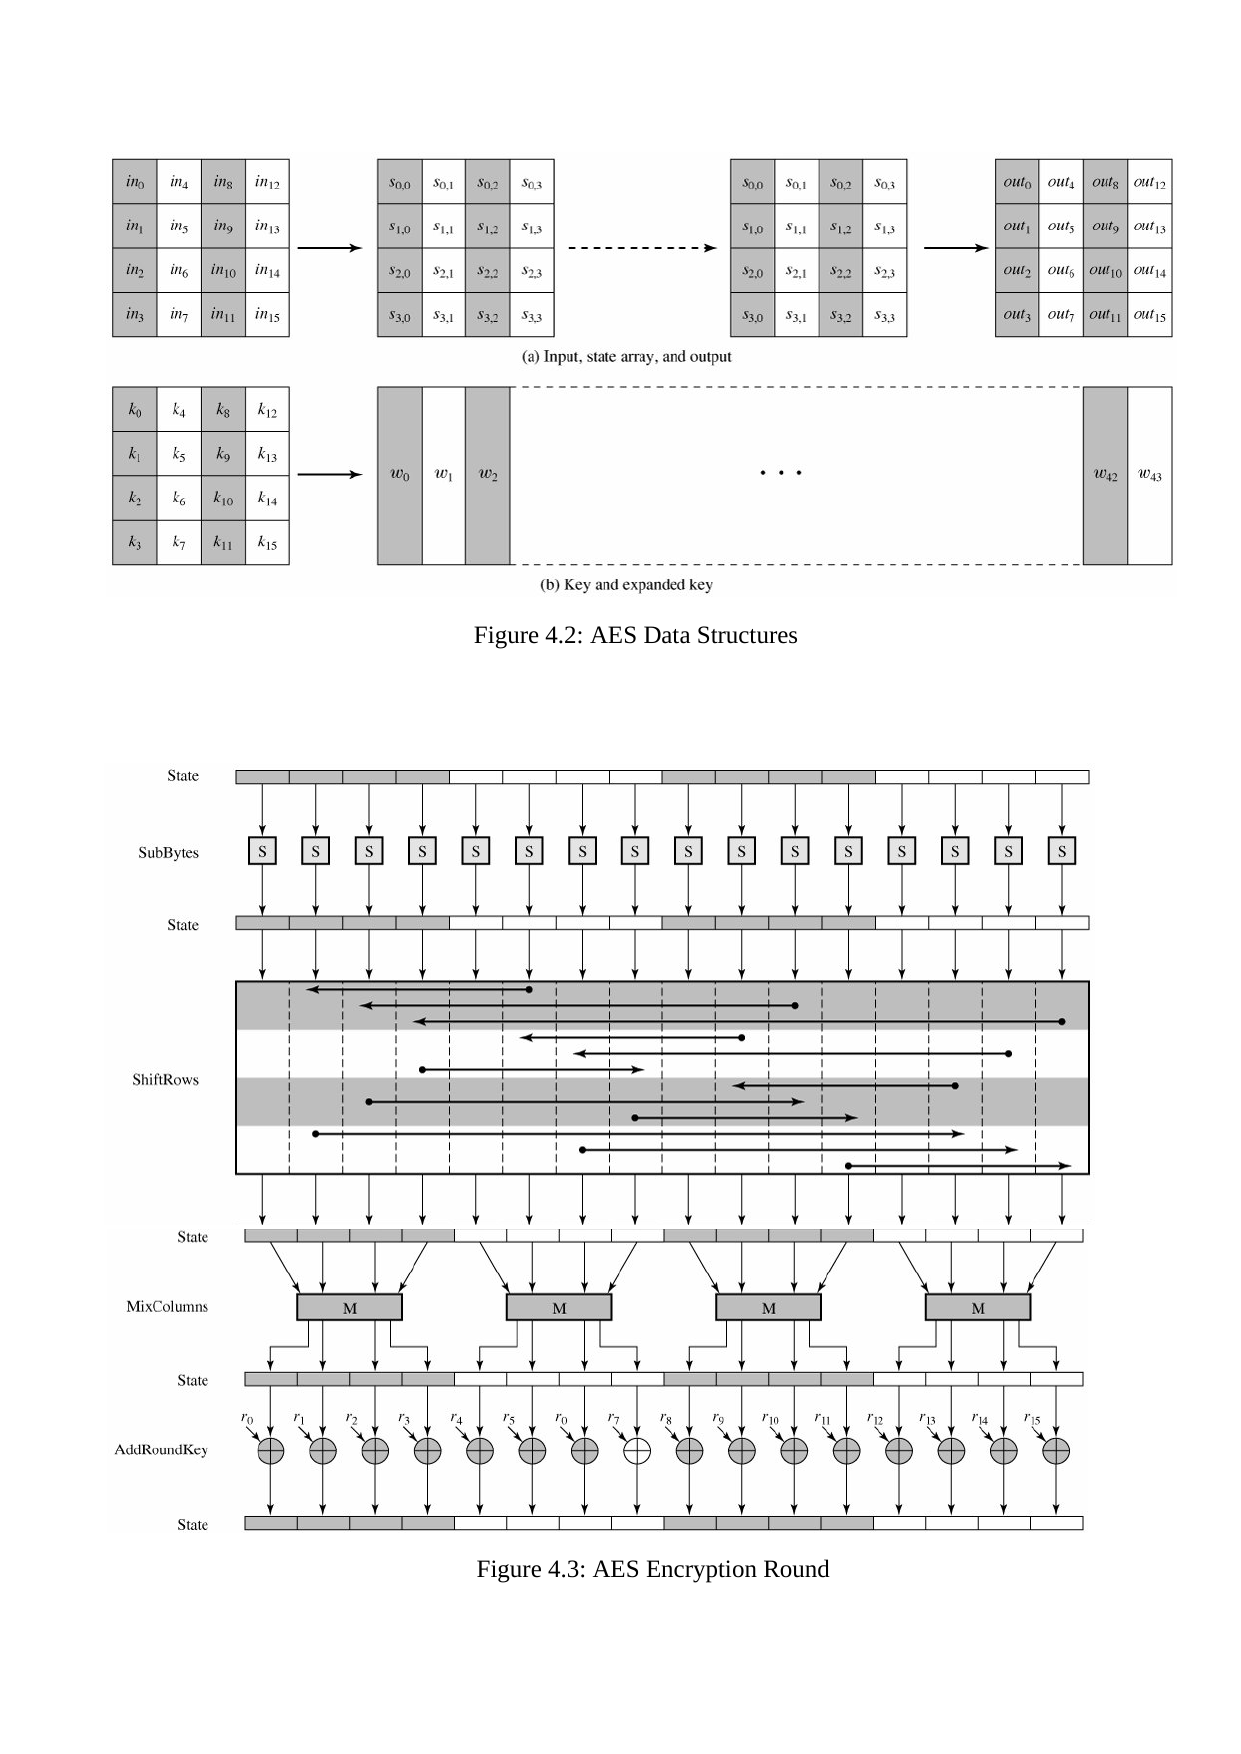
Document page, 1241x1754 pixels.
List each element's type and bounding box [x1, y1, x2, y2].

picture [103, 762, 1137, 1225]
picture [103, 1229, 1137, 1537]
picture [103, 150, 1214, 619]
